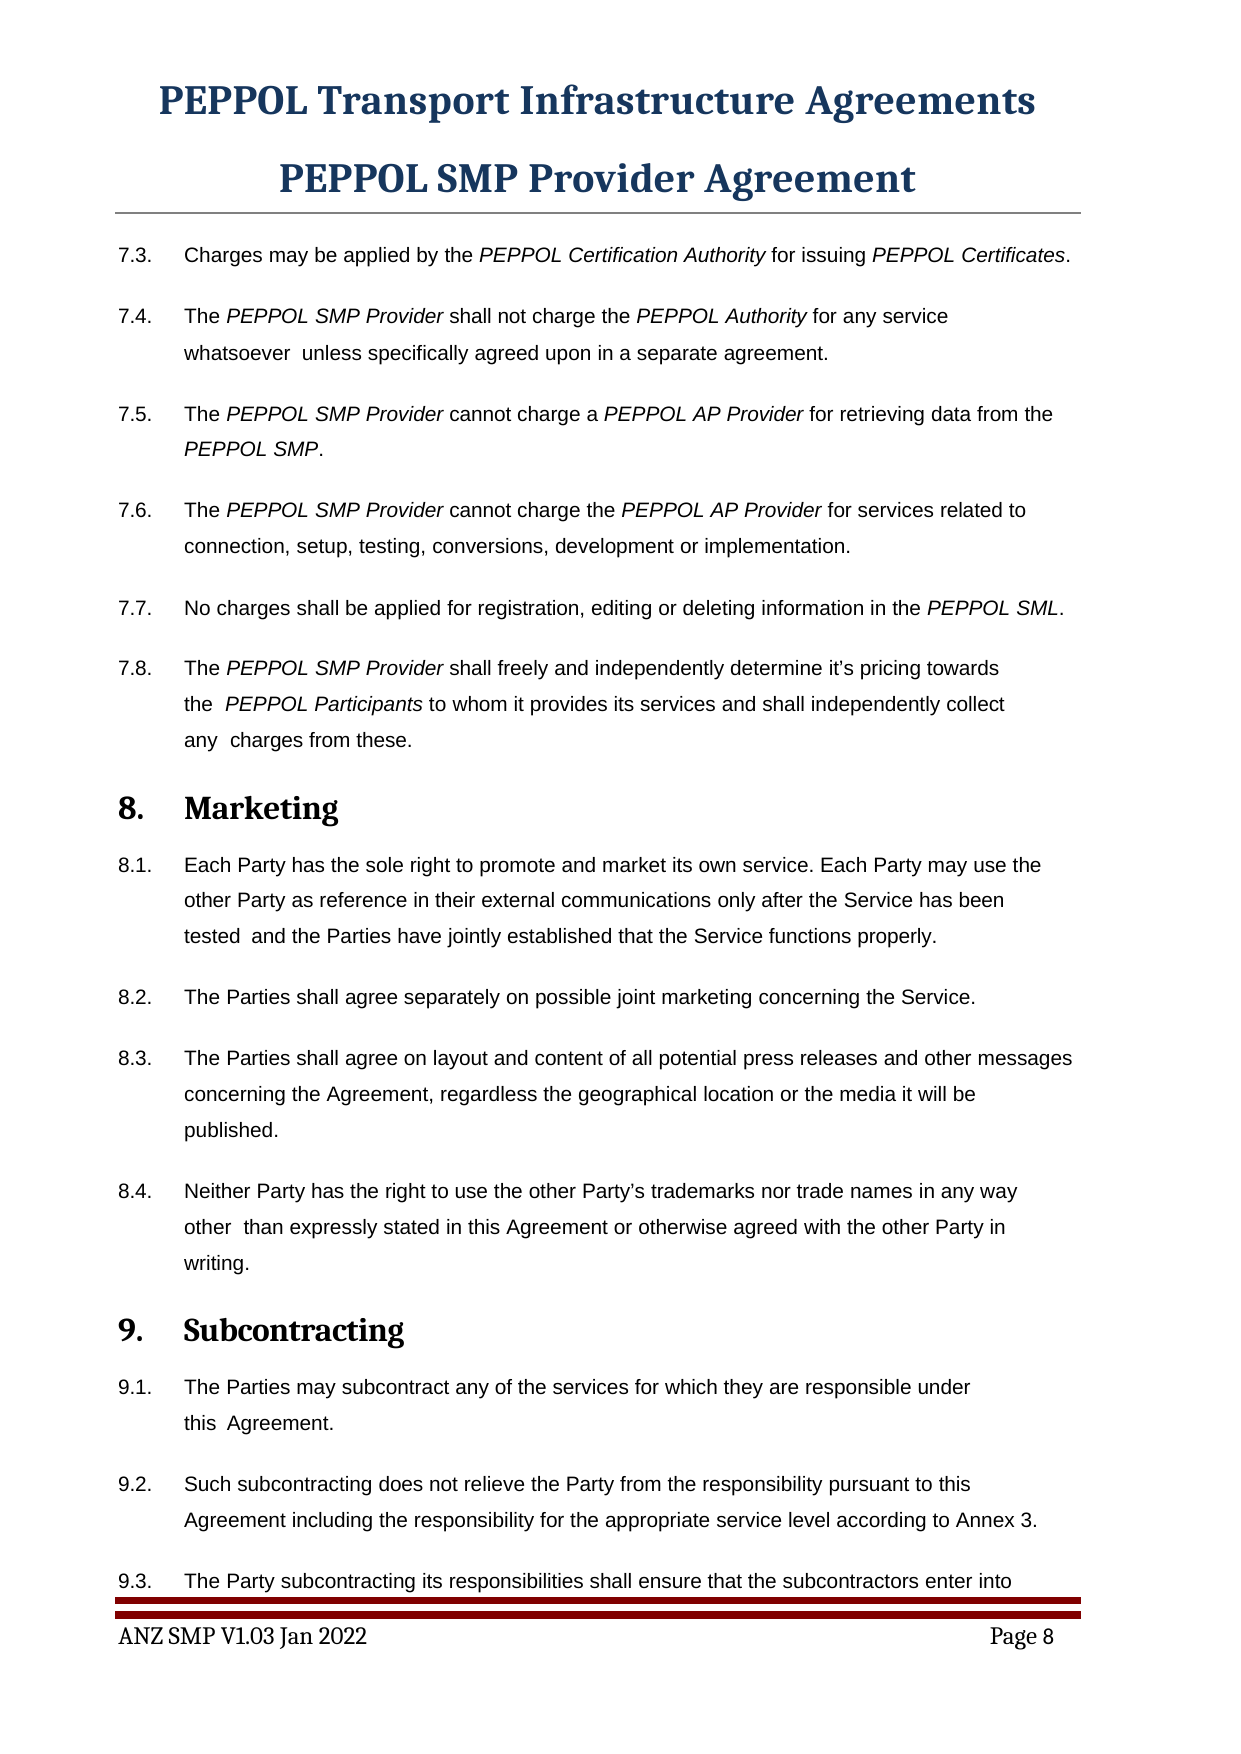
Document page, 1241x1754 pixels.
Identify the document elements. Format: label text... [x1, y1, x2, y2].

text PEPPOL SMP. [184, 437, 1096, 461]
list Each Party has the sole right to promote and market its own service. Each Party may use the other Party as reference in their external communications only after the Service has been tested and the Parties have jointly established that the Service functions properly. [118, 852, 1063, 948]
list The Parties may subcontract any of the services for which they are responsible under this Agreement. [118, 1375, 1007, 1435]
list The PEPPOL SMP Provider shall not charge the PEPPOL Authority for any service whatsoever unless specifically agreed upon in a separate agreement. [118, 304, 1055, 364]
list The PEPPOL SMP Provider cannot charge a PEPPOL AP Provider for retrieving data from the [118, 401, 1096, 425]
list The PEPPOL SMP Provider cannot charge the PEPPOL AP Provider for services related to connection, setup, testing, conversions, development or implementation. [118, 498, 1027, 558]
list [118, 1558, 1063, 1593]
list Charges may be applied by the PEPPOL Certification Authority for issuing PEPPOL Certificates. [118, 243, 1096, 267]
list Such subcontracting does not relieve the Party from the responsibility pursuant to this Agreement including the responsibility for the appropriate service level according to Annex 3. [118, 1472, 1038, 1532]
subtitle Marketing [118, 789, 1096, 827]
list The Parties shall agree separately on possible joint marketing concerning the Service. [118, 985, 1096, 1009]
subtitle Subcontracting [118, 1312, 1096, 1350]
list No charges shall be applied for registration, editing or deleting information in the PEPPOL SML. [118, 595, 1096, 619]
list The Parties shall agree on layout and content of all potential press releases and other messages concerning the Agreement, regardless the geographical location or the media it will be published. [118, 1046, 1073, 1142]
list The PEPPOL SMP Provider shall freely and independently determine it’s pricing towards the PEPPOL Participants to whom it provides its services and shall independently collect any charges from these. [118, 656, 1030, 752]
list Neither Party has the right to use the other Party’s trademarks nor trade names in any way other than expressly stated in this Agreement or otherwise agreed with the other Party in writing. [118, 1179, 1069, 1274]
